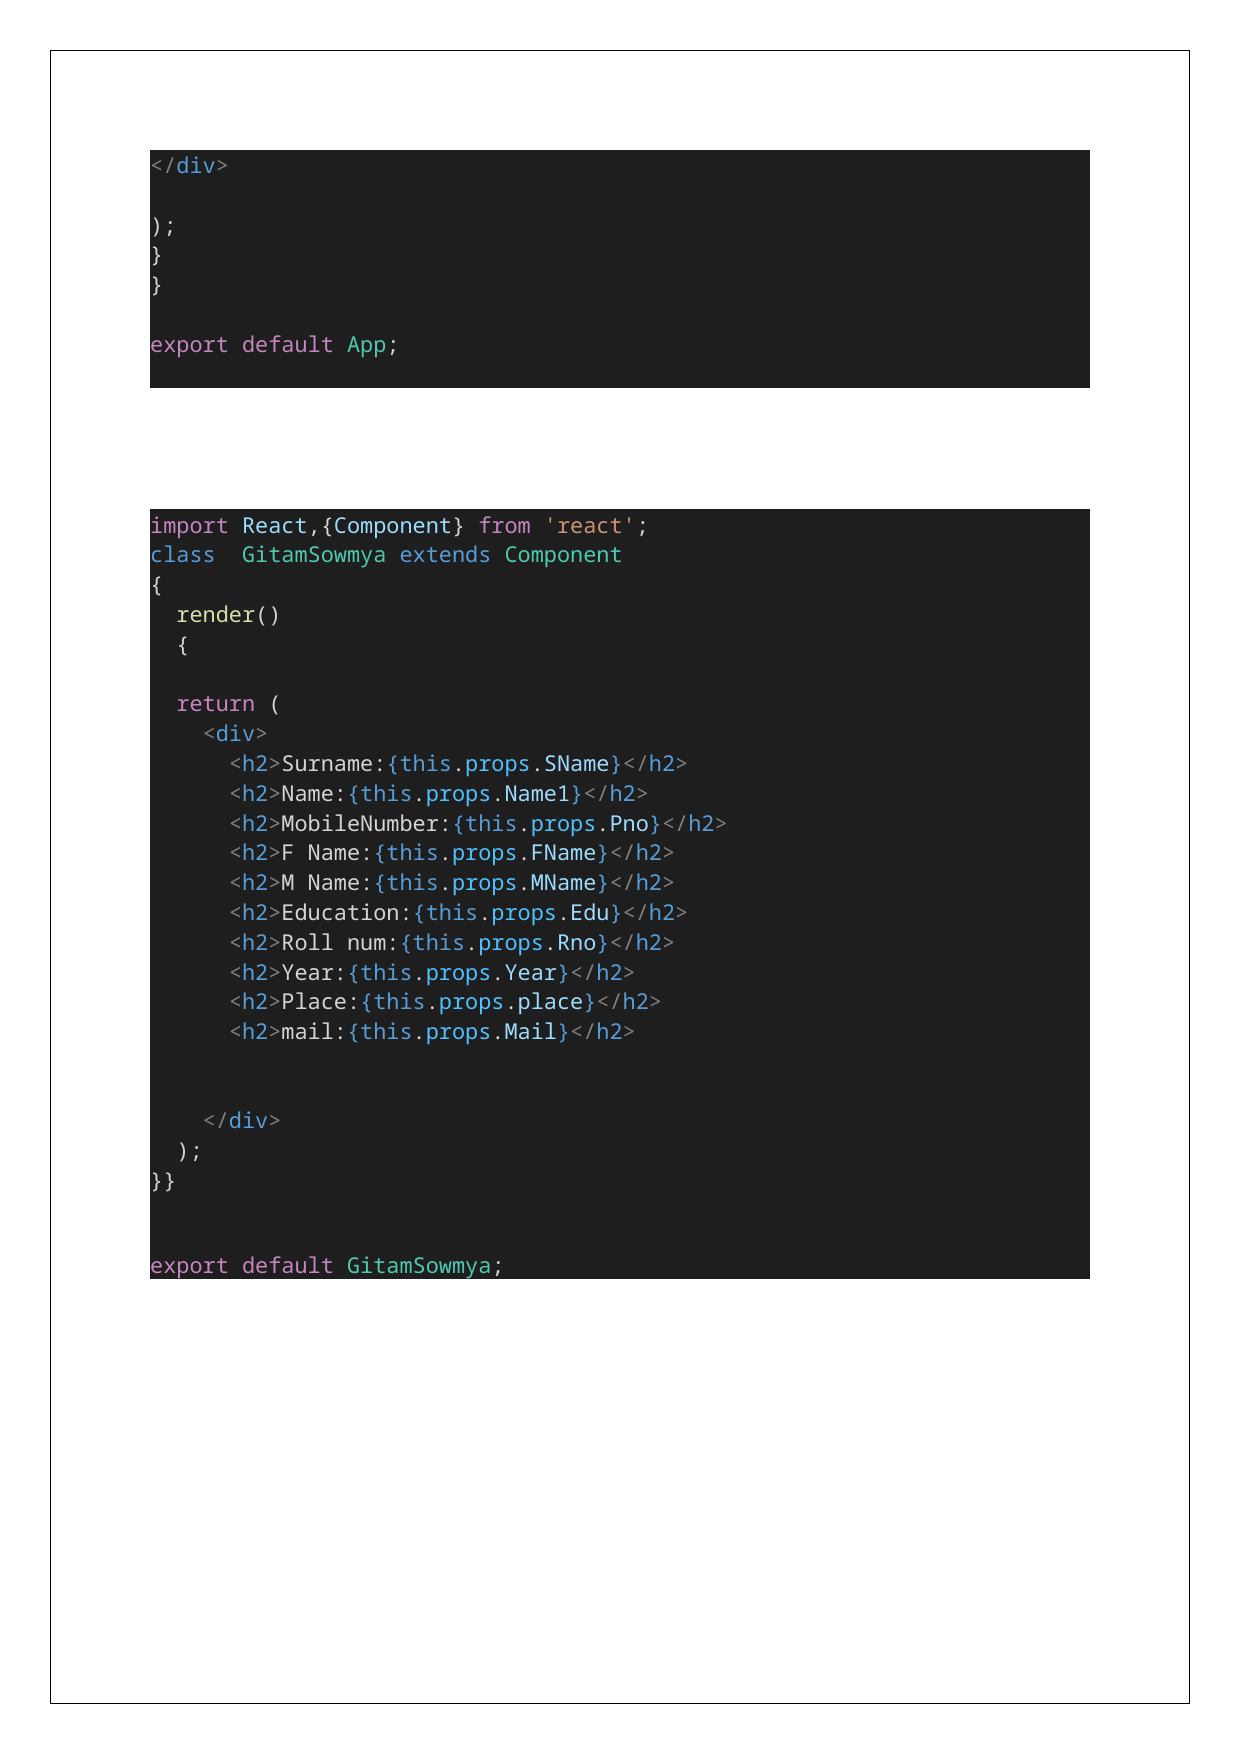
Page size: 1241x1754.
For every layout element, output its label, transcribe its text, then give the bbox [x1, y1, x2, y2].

text <h2>Place:{this.props.place}</h2> [150, 986, 1090, 1016]
text <h2>MobileNumber:{this.props.Pno}</h2> [150, 807, 1090, 837]
text ); [150, 209, 1090, 239]
text <h2>Year:{this.props.Year}</h2> [150, 956, 1090, 986]
text export default GitamSowmya; [150, 1249, 1090, 1279]
text <h2>Name:{this.props.Name1}</h2> [150, 778, 1090, 807]
text }} [150, 1165, 1090, 1195]
text <h2>F Name:{this.props.FName}</h2> [150, 837, 1090, 867]
text ); [150, 1135, 1090, 1165]
text <h2>mail:{this.props.Mail}</h2> [150, 1016, 1090, 1046]
text } [150, 269, 1090, 299]
text <h2>M Name:{this.props.MName}</h2> [150, 867, 1090, 897]
text class GitamSowmya extends Component [150, 539, 1090, 569]
text { [150, 569, 1090, 599]
text { [150, 629, 1090, 658]
text <div> [150, 718, 1090, 748]
text export default App; [150, 329, 1090, 358]
text <h2>Roll num:{this.props.Rno}</h2> [150, 927, 1090, 956]
text return ( [150, 688, 1090, 718]
text <h2>Education:{this.props.Edu}</h2> [150, 897, 1090, 927]
text </div> [150, 150, 1090, 180]
text <h2>Surname:{this.props.SName}</h2> [150, 748, 1090, 778]
text render() [150, 599, 1090, 629]
text </div> [150, 1105, 1090, 1135]
text import React,{Component} from 'react'; [150, 509, 1090, 539]
text } [150, 239, 1090, 269]
